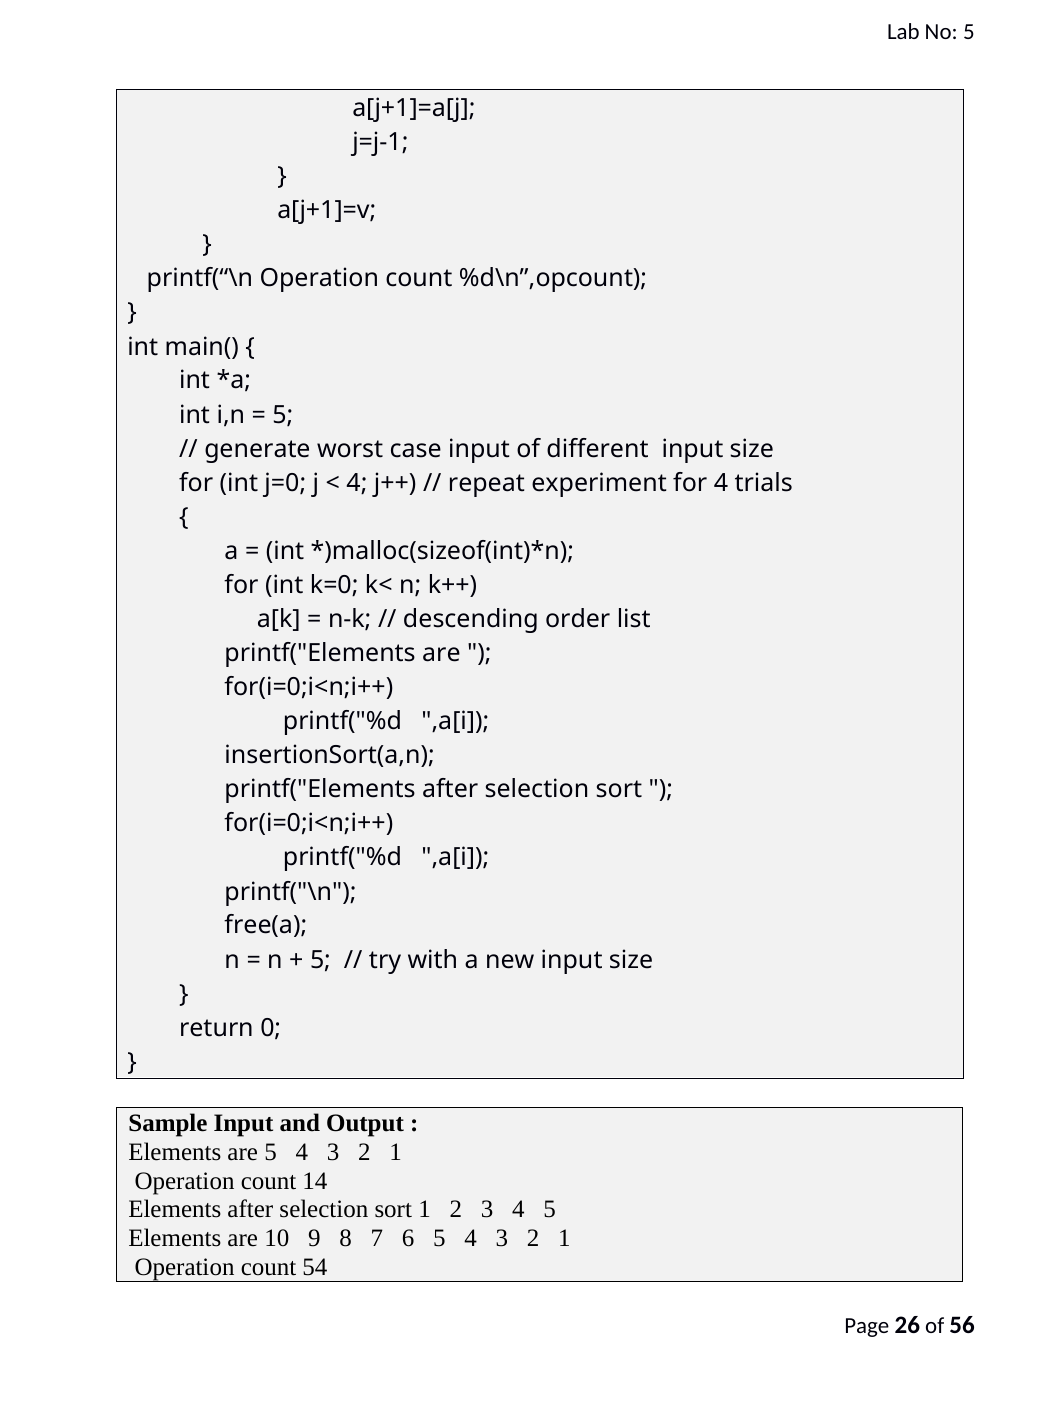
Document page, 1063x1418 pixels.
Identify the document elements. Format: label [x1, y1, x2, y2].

table_header [117, 90, 963, 1077]
table_header [117, 1108, 962, 1281]
